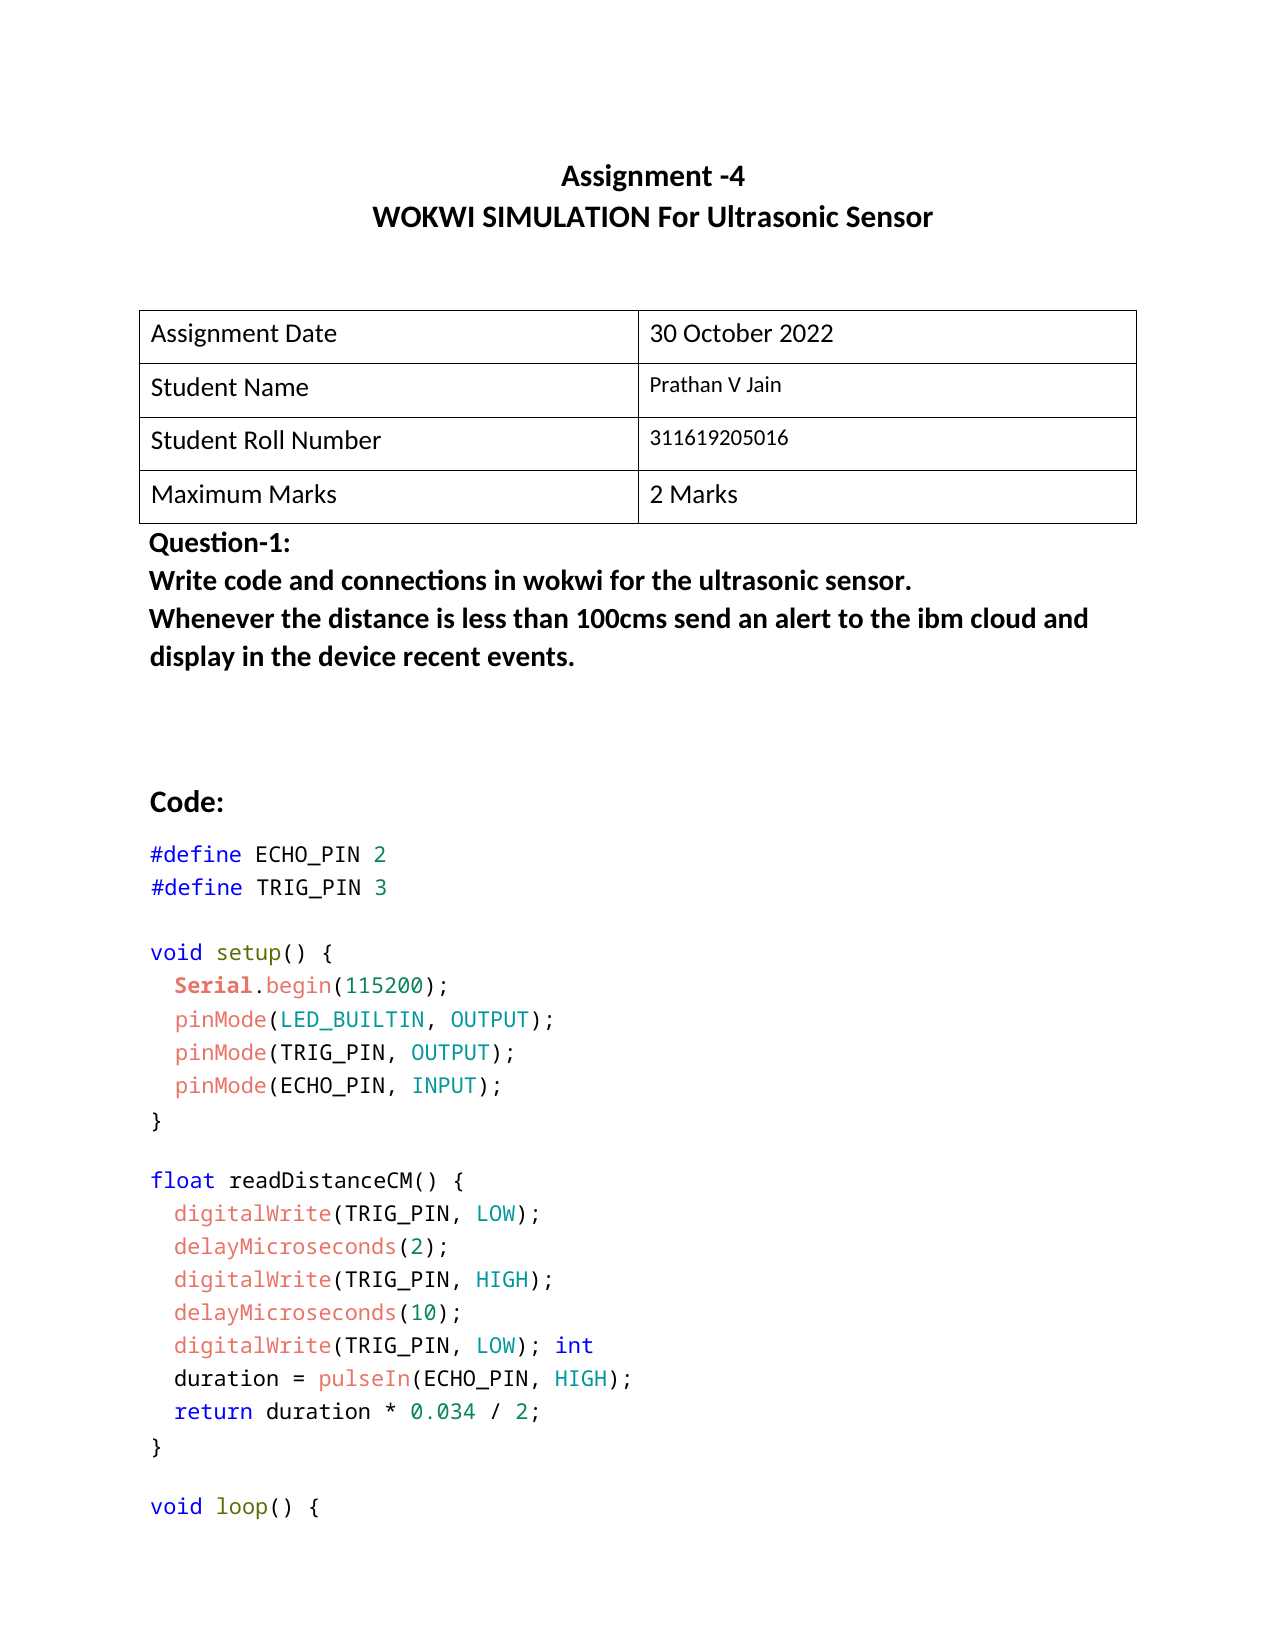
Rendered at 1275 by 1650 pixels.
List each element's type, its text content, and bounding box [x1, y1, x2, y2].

text Serial.begin(115200); pinMode(LED_BUILTIN, OUTPUT); pinMode(TRIG_PIN, OUTPUT); pinMode(ECHO_PIN, INPUT); [174, 971, 644, 1099]
table_cell 311619205016 [639, 418, 1136, 470]
table_header Assignment Date [140, 311, 638, 363]
text float readDistanceCM() { digitalWrite(TRIG_PIN, LOW); delayMicroseconds(2); digitalWrite(TRIG_PIN, HIGH); delayMicroseconds(10); digitalWrite(TRIG_PIN, LOW); int duration = pulseIn(ECHO_PIN, HIGH); return duration * 0.034 / 2; [150, 1165, 644, 1426]
text void loop() { [150, 1491, 1091, 1520]
text WOKWI SIMULATION For Ultrasonic Sensor [215, 197, 1091, 235]
text Question-1: [148, 524, 1091, 560]
text } [150, 1105, 644, 1135]
table_cell Maximum Marks [140, 471, 638, 523]
text #define ECHO_PIN 2 #define TRIG_PIN 3 [150, 839, 450, 901]
table_cell Prathan V Jain [639, 364, 1136, 417]
text Write code and connections in wokwi for the ultrasonic sensor. [148, 562, 1091, 598]
table_cell 2 Marks [639, 471, 1136, 523]
text Whenever the distance is less than 100cms send an alert to the ibm cloud and display in the device recent events. [148, 600, 1091, 673]
table_cell Student Roll Number [140, 418, 638, 470]
text } [150, 1431, 644, 1461]
text Assignment -4 [215, 156, 1091, 194]
text Code: [150, 782, 898, 820]
text void setup() { [150, 937, 1091, 966]
table_header 30 October 2022 [639, 311, 1136, 363]
table_cell Student Name [140, 364, 638, 417]
